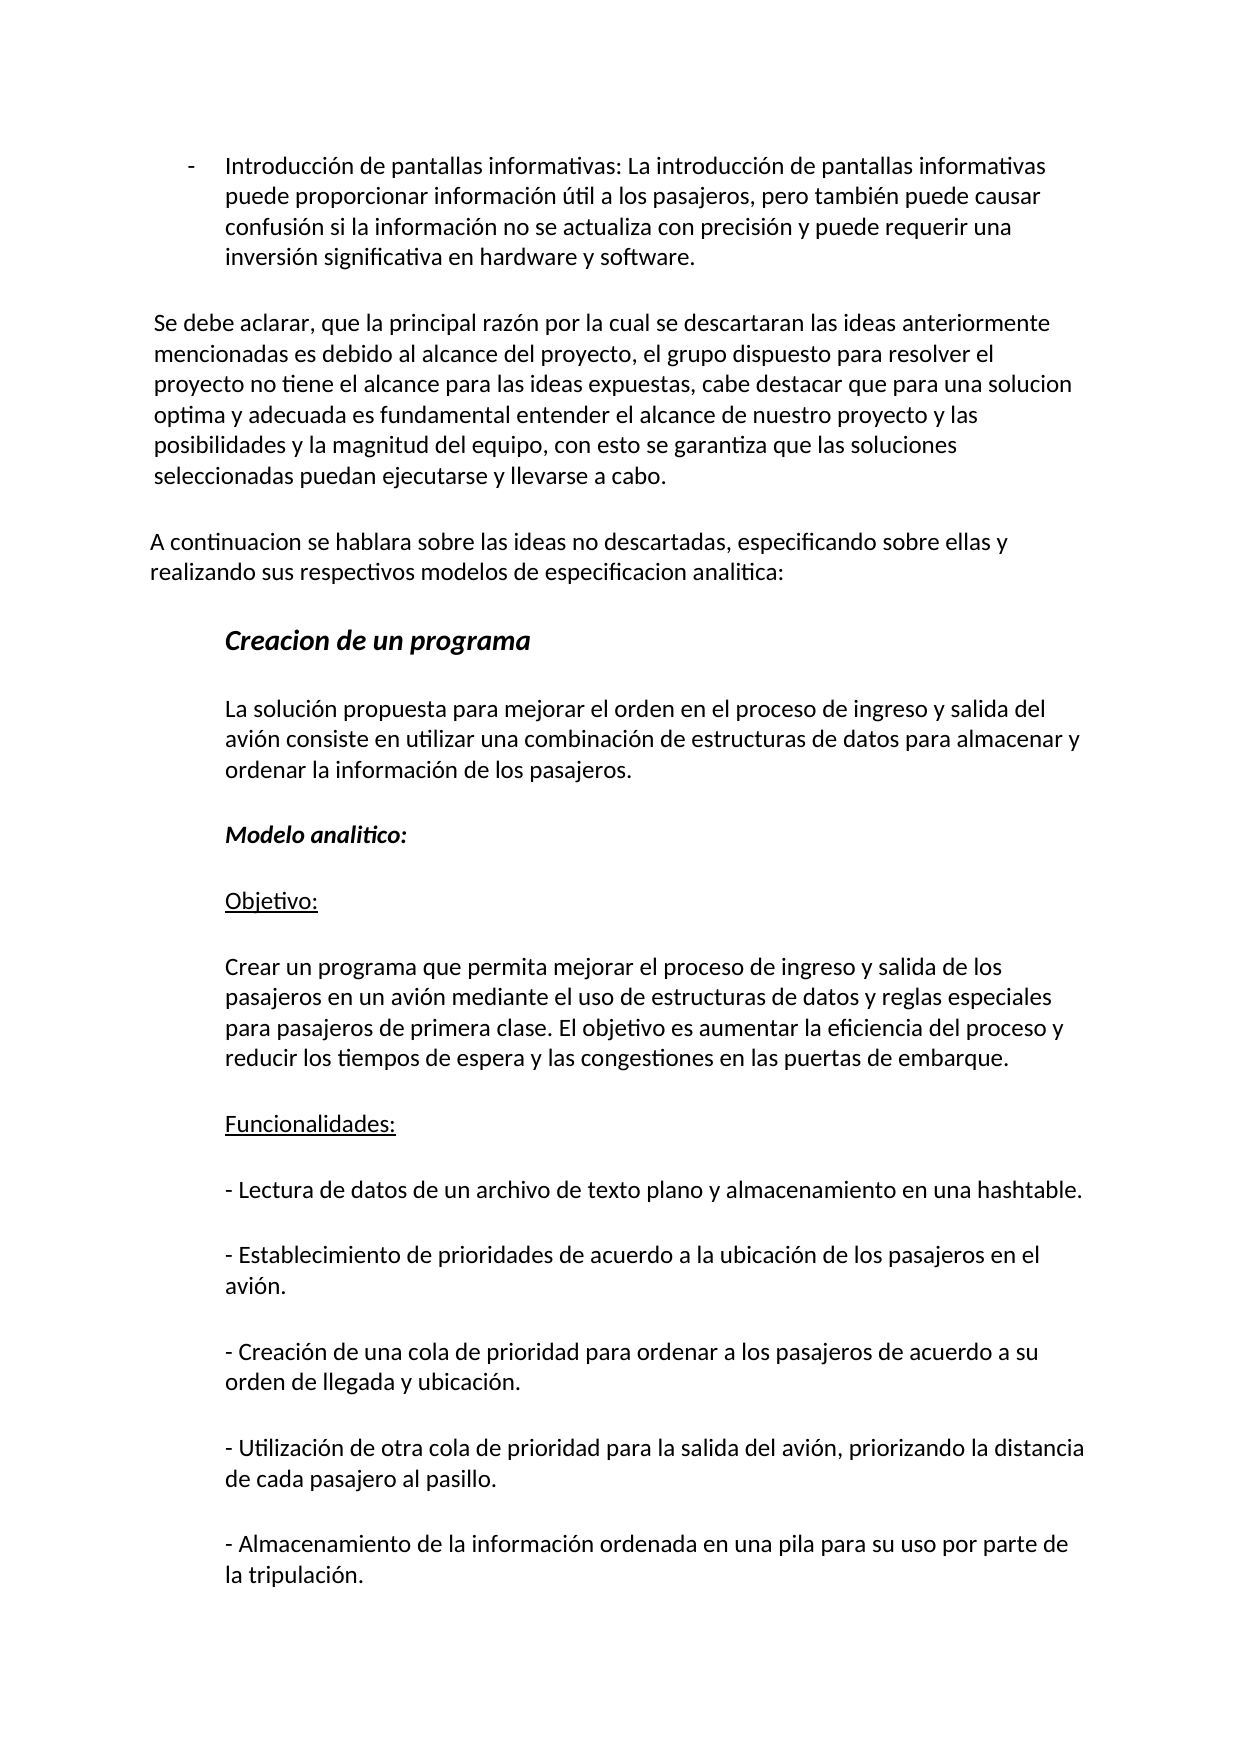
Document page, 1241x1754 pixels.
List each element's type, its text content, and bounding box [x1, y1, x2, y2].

text Se debe aclarar, que la principal razón por la cual se descartaran las ideas anteriormente mencionadas es debido al alcance del proyecto, el grupo dispuesto para resolver el proyecto no tiene el alcance para las ideas expuestas, cabe destacar que para una solucion optima y adecuada es fundamental entender el alcance de nuestro proyecto y las posibilidades y la magnitud del equipo, con esto se garantiza que las soluciones seleccionadas puedan ejecutarse y llevarse a cabo. [153, 307, 1090, 490]
text - Almacenamiento de la información ordenada en una pila para su uso por parte de la tripulación. [225, 1528, 1090, 1589]
text Objetivo: [225, 885, 1090, 916]
text - Lectura de datos de un archivo de texto plano y almacenamiento en una hashtable. [225, 1174, 1090, 1204]
text A continuacion se hablara sobre las ideas no descartadas, especificando sobre ellas y realizando sus respectivos modelos de especificacion analitica: [150, 526, 1090, 587]
list Introducción de pantallas informativas: La introducción de pantallas informativas puede proporcionar información útil a los pasajeros, pero también puede causar confusión si la información no se actualiza con precisión y puede requerir una inversión significativa en hardware y software. [187, 150, 1090, 272]
text - Utilización de otra cola de prioridad para la salida del avión, priorizando la distancia de cada pasajero al pasillo. [225, 1432, 1090, 1493]
text Creacion de un programa [225, 622, 1090, 657]
text Crear un programa que permita mejorar el proceso de ingreso y salida de los pasajeros en un avión mediante el uso de estructuras de datos y reglas especiales para pasajeros de primera clase. El objetivo es aumentar la eficiencia del proceso y reducir los tiempos de espera y las congestiones en las puertas de embarque. [225, 951, 1090, 1073]
text Modelo analitico: [150, 819, 1090, 850]
text La solución propuesta para mejorar el orden en el proceso de ingreso y salida del avión consiste en utilizar una combinación de estructuras de datos para almacenar y ordenar la información de los pasajeros. [225, 693, 1090, 784]
text - Creación de una cola de prioridad para ordenar a los pasajeros de acuerdo a su orden de llegada y ubicación. [225, 1336, 1090, 1397]
text Funcionalidades: [225, 1108, 1090, 1139]
text - Establecimiento de prioridades de acuerdo a la ubicación de los pasajeros en el avión. [225, 1240, 1090, 1301]
